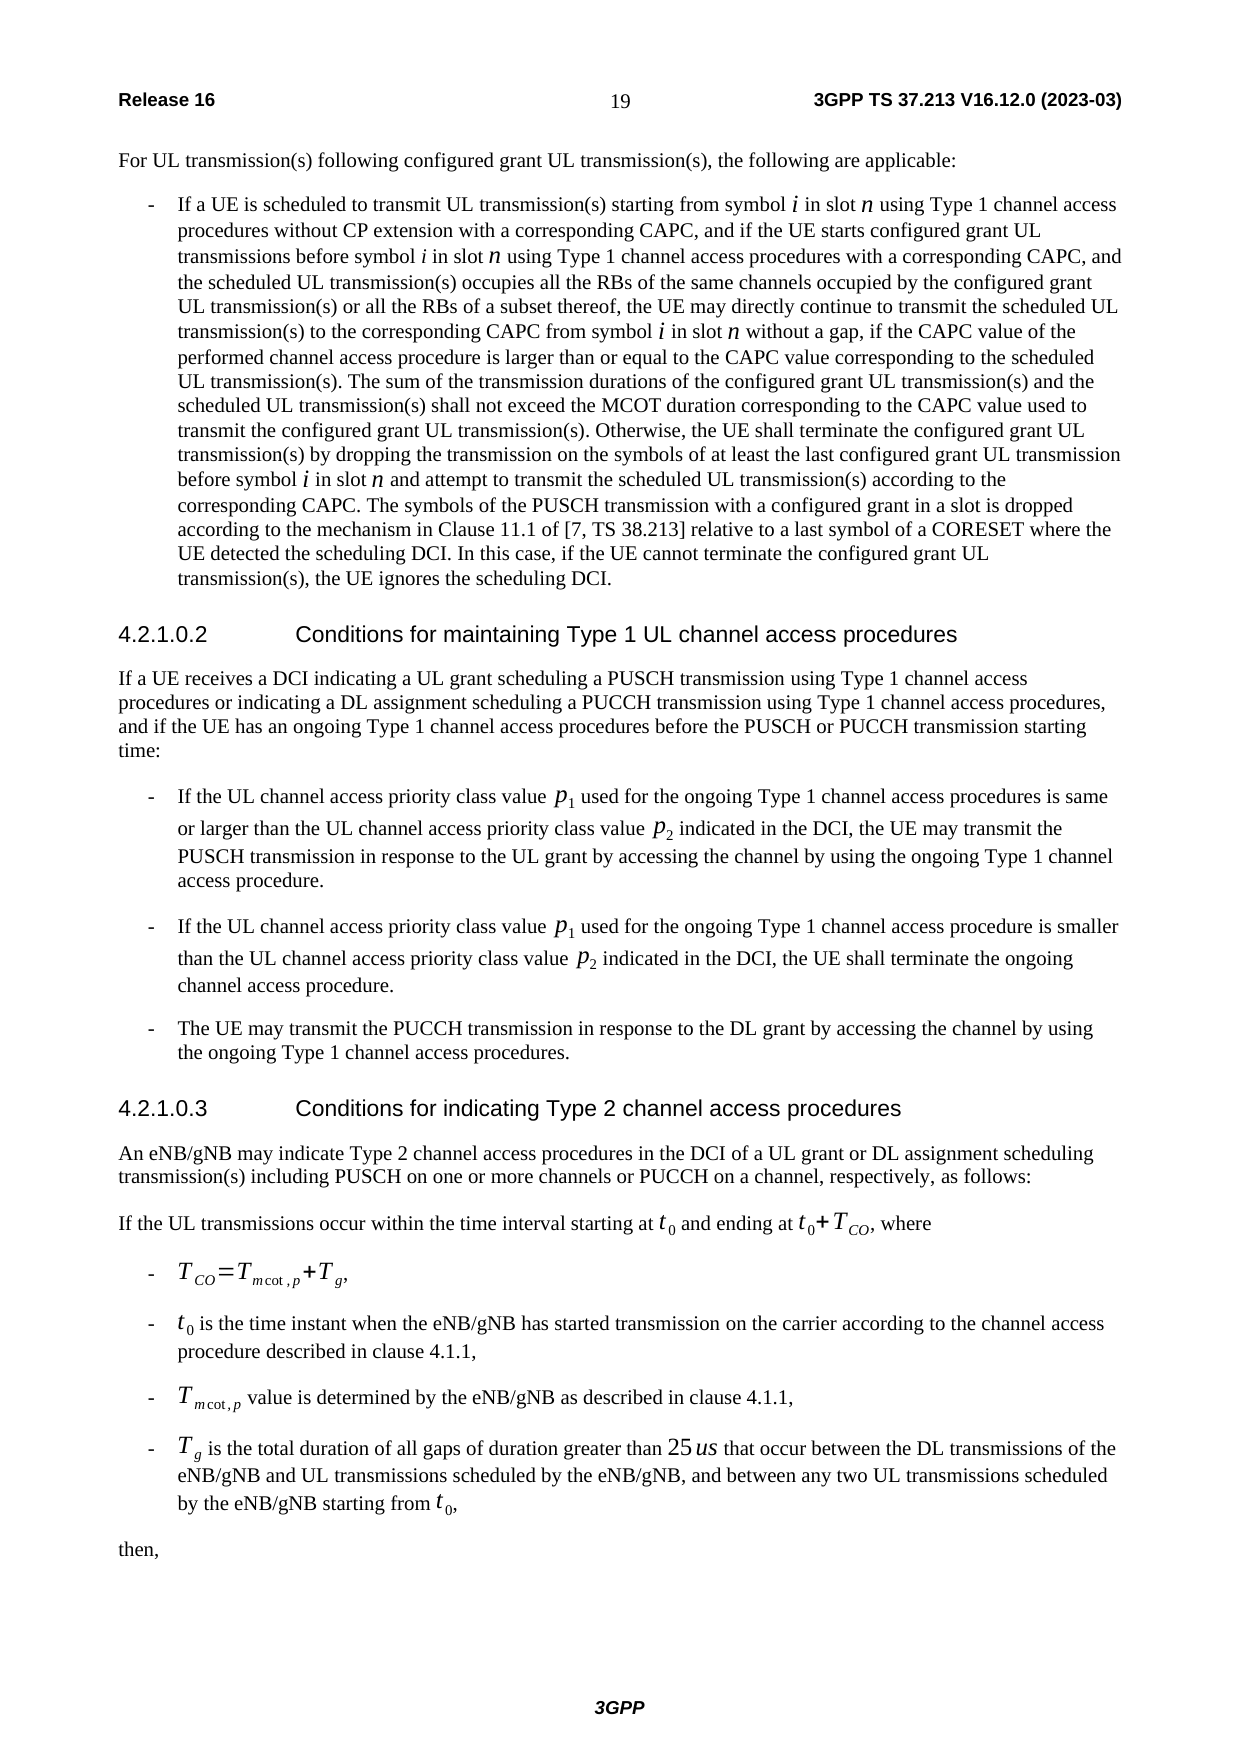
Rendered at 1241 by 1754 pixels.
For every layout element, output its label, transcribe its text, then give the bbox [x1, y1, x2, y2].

text - , [148, 1257, 1122, 1289]
text - The UE may transmit the PUCCH transmission in response to the DL grant by accessing the channel by using the ongoing Type 1 channel access procedures. [148, 1016, 1122, 1064]
text If the UL transmissions occur within the time interval starting at and ending at , where [118, 1207, 1122, 1239]
subtitle 4.2.1.0.2 Conditions for maintaining Type 1 UL channel access procedures [118, 621, 1122, 647]
text - is the time instant when the eNB/gNB has started transmission on the carrier according to the channel access procedure described in clause 4.1.1, [148, 1307, 1122, 1363]
text then, [118, 1537, 1122, 1561]
text - If a UE is scheduled to transmit UL transmission(s) starting from symbol in slot using Type 1 channel access procedures without CP extension with a corresponding CAPC, and if the UE starts configured grant UL transmissions before symbol i in slot using Type 1 channel access procedures with a corresponding CAPC, and the scheduled UL transmission(s) occupies all the RBs of the same channels occupied by the configured grant UL transmission(s) or all the RBs of a subset thereof, the UE may directly continue to transmit the scheduled UL transmission(s) to the corresponding CAPC from symbol in slot without a gap, if the CAPC value of the performed channel access procedure is larger than or equal to the CAPC value corresponding to the scheduled UL transmission(s). The sum of the transmission durations of the configured grant UL transmission(s) and the scheduled UL transmission(s) shall not exceed the MCOT duration corresponding to the CAPC value used to transmit the configured grant UL transmission(s). Otherwise, the UE shall terminate the configured grant UL transmission(s) by dropping the transmission on the symbols of at least the last configured grant UL transmission before symbol in slot and attempt to transmit the scheduled UL transmission(s) according to the corresponding CAPC. The symbols of the PUSCH transmission with a configured grant in a slot is dropped according to the mechanism in Clause 11.1 of [7, TS 38.213] relative to a last symbol of a CORESET where the UE detected the scheduling DCI. In this case, if the UE cannot terminate the configured grant UL transmission(s), the UE ignores the scheduling DCI. [148, 190, 1122, 589]
text - If the UL channel access priority class value used for the ongoing Type 1 channel access procedure is smaller than the UL channel access priority class value indicated in the DCI, the UE shall terminate the ongoing channel access procedure. [148, 910, 1122, 997]
text If a UE receives a DCI indicating a UL grant scheduling a PUSCH transmission using Type 1 channel access procedures or indicating a DL assignment scheduling a PUCCH transmission using Type 1 channel access procedures, and if the UE has an ongoing Type 1 channel access procedures before the PUSCH or PUCCH transmission starting time: [118, 666, 1122, 762]
text An eNB/gNB may indicate Type 2 channel access procedures in the DCI of a UL grant or DL assignment scheduling transmission(s) including PUSCH on one or more channels or PUCCH on a channel, respectively, as follows: [118, 1140, 1122, 1188]
text - If the UL channel access priority class value used for the ongoing Type 1 channel access procedures is same or larger than the UL channel access priority class value indicated in the DCI, the UE may transmit the PUSCH transmission in response to the UL grant by accessing the channel by using the ongoing Type 1 channel access procedure. [148, 781, 1122, 892]
text For UL transmission(s) following configured grant UL transmission(s), the following are applicable: [118, 147, 1122, 172]
text - value is determined by the eNB/gNB as described in clause 4.1.1, [148, 1382, 1122, 1413]
text - is the total duration of all gaps of duration greater than that occur between the DL transmissions of the eNB/gNB and UL transmissions scheduled by the eNB/gNB, and between any two UL transmissions scheduled by the eNB/gNB starting from , [148, 1432, 1122, 1518]
subtitle 4.2.1.0.3 Conditions for indicating Type 2 channel access procedures [118, 1095, 1122, 1122]
